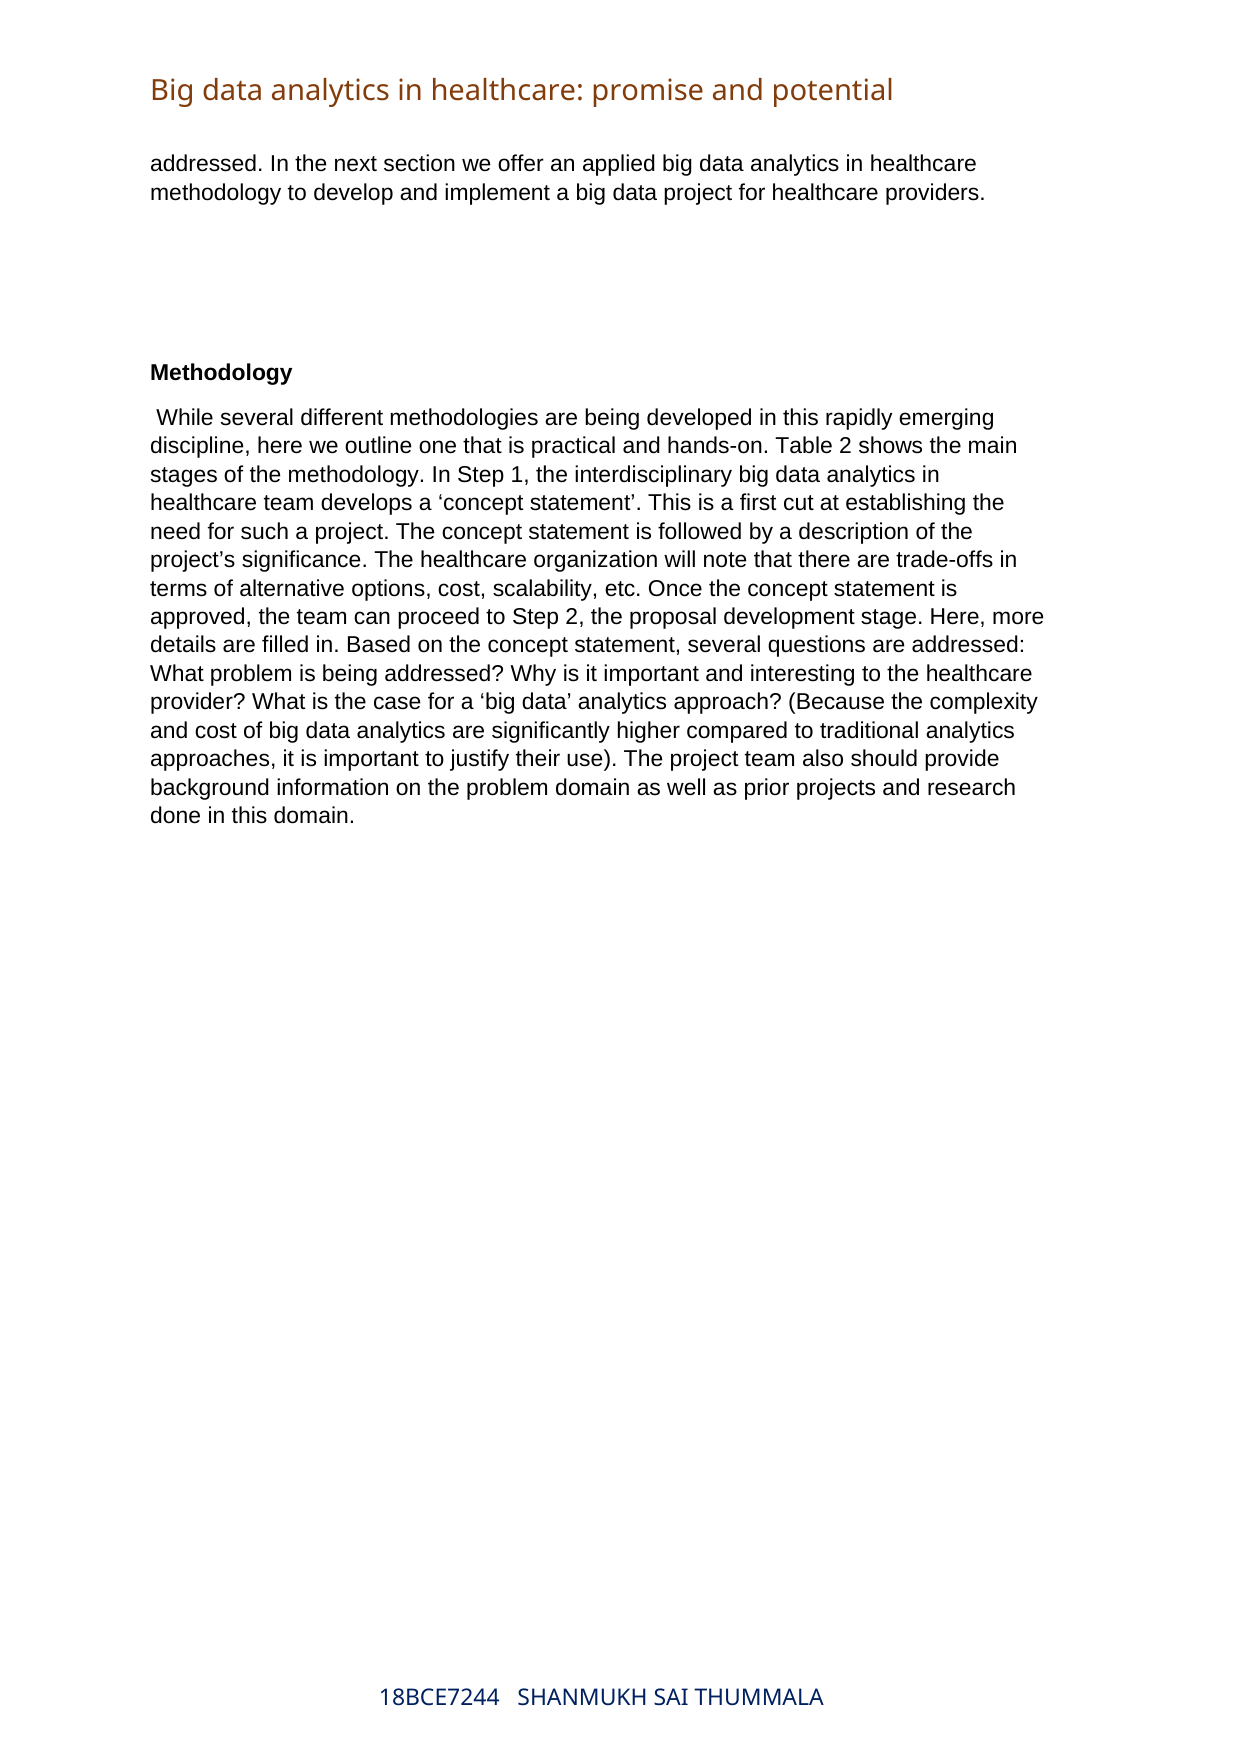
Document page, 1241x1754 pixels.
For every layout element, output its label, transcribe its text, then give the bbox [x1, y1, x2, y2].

text While several different methodologies are being developed in this rapidly emerging discipline, here we outline one that is practical and hands-on. Table 2 shows the main stages of the methodology. In Step 1, the interdisciplinary big data analytics in healthcare team develops a ‘concept statement’. This is a first cut at establishing the need for such a project. The concept statement is followed by a description of the project’s significance. The healthcare organization will note that there are trade-offs in terms of alternative options, cost, scalability, etc. Once the concept statement is approved, the team can proceed to Step 2, the proposal development stage. Here, more details are filled in. Based on the concept statement, several questions are addressed: What problem is being addressed? Why is it important and interesting to the healthcare provider? What is the case for a ‘big data’ analytics approach? (Because the complexity and cost of big data analytics are significantly higher compared to traditional analytics approaches, it is important to justify their use). The project team also should provide background information on the problem domain as well as prior projects and research done in this domain. [150, 404, 1053, 828]
text Methodology [150, 359, 1053, 385]
